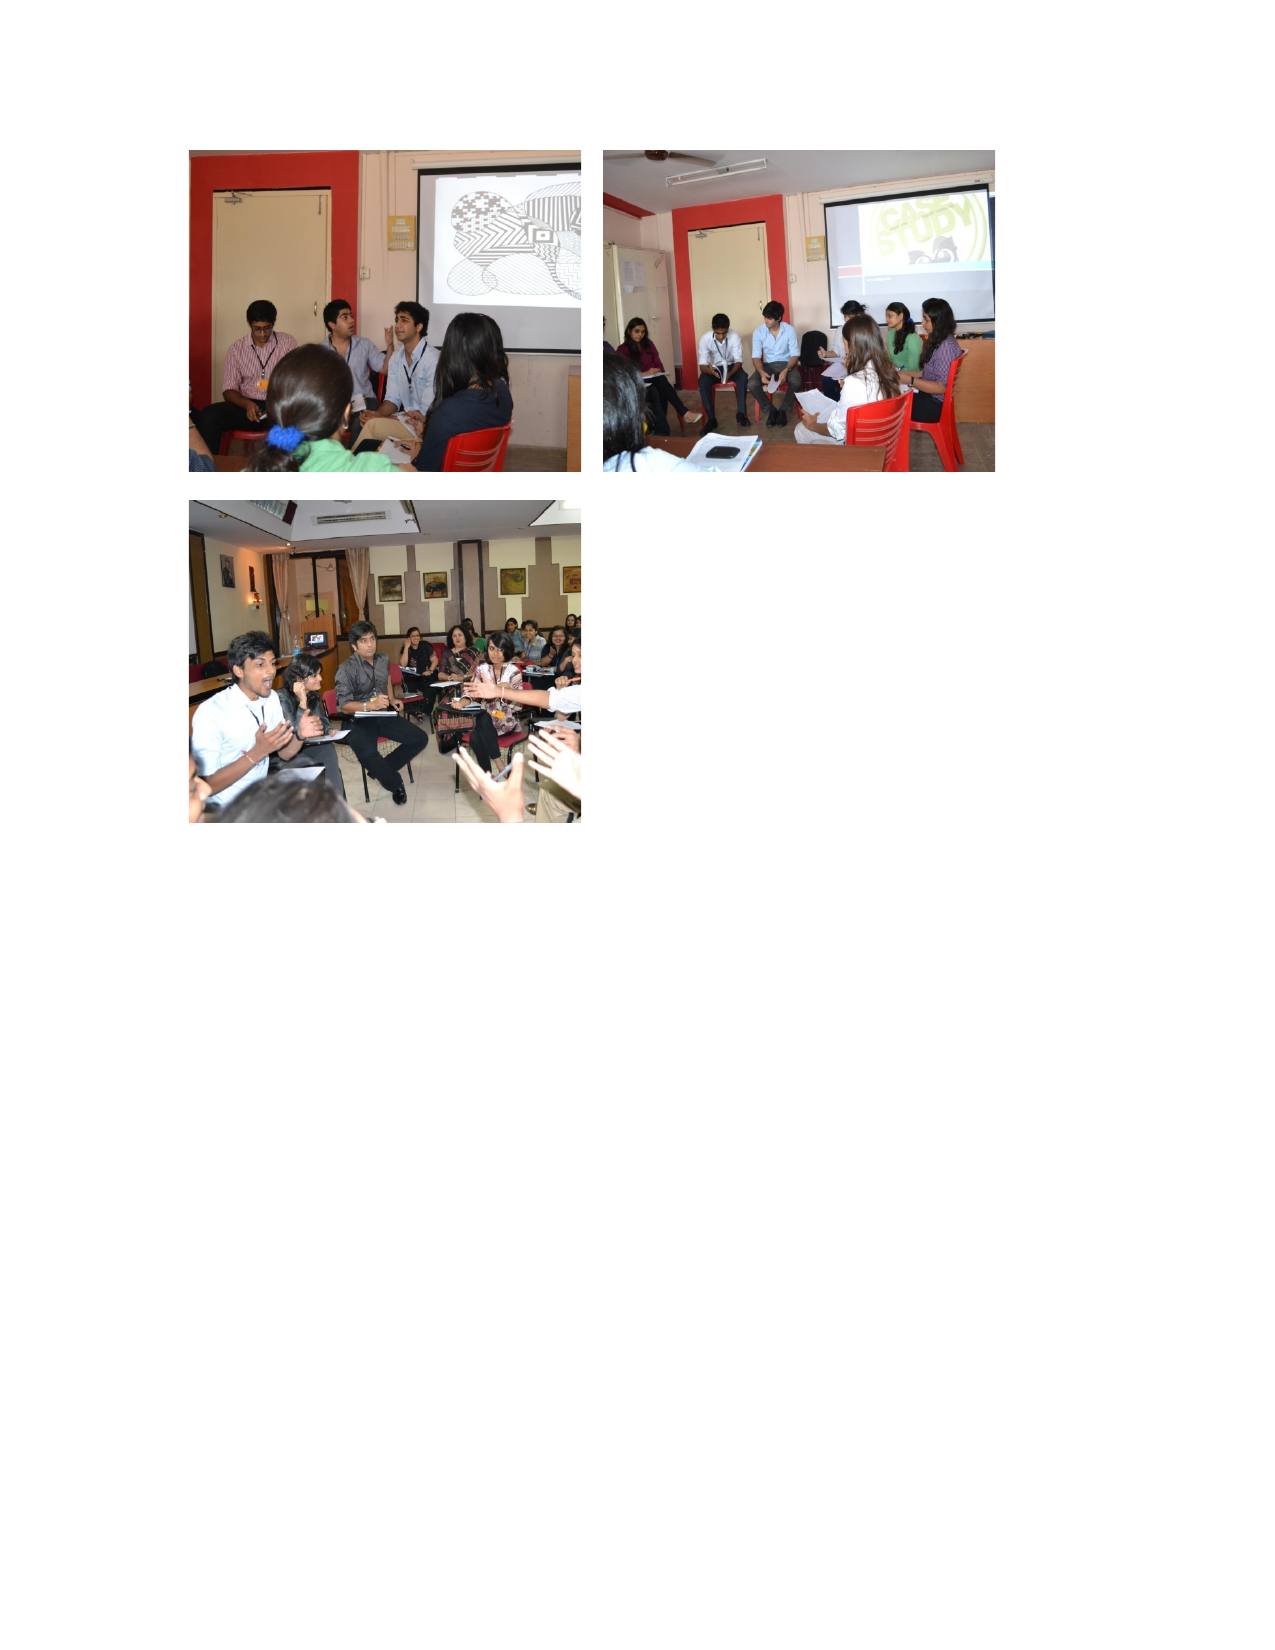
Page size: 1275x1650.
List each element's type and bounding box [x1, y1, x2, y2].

picture [188, 150, 582, 472]
picture [603, 150, 996, 472]
table_header [150, 150, 1125, 851]
picture [188, 500, 582, 823]
